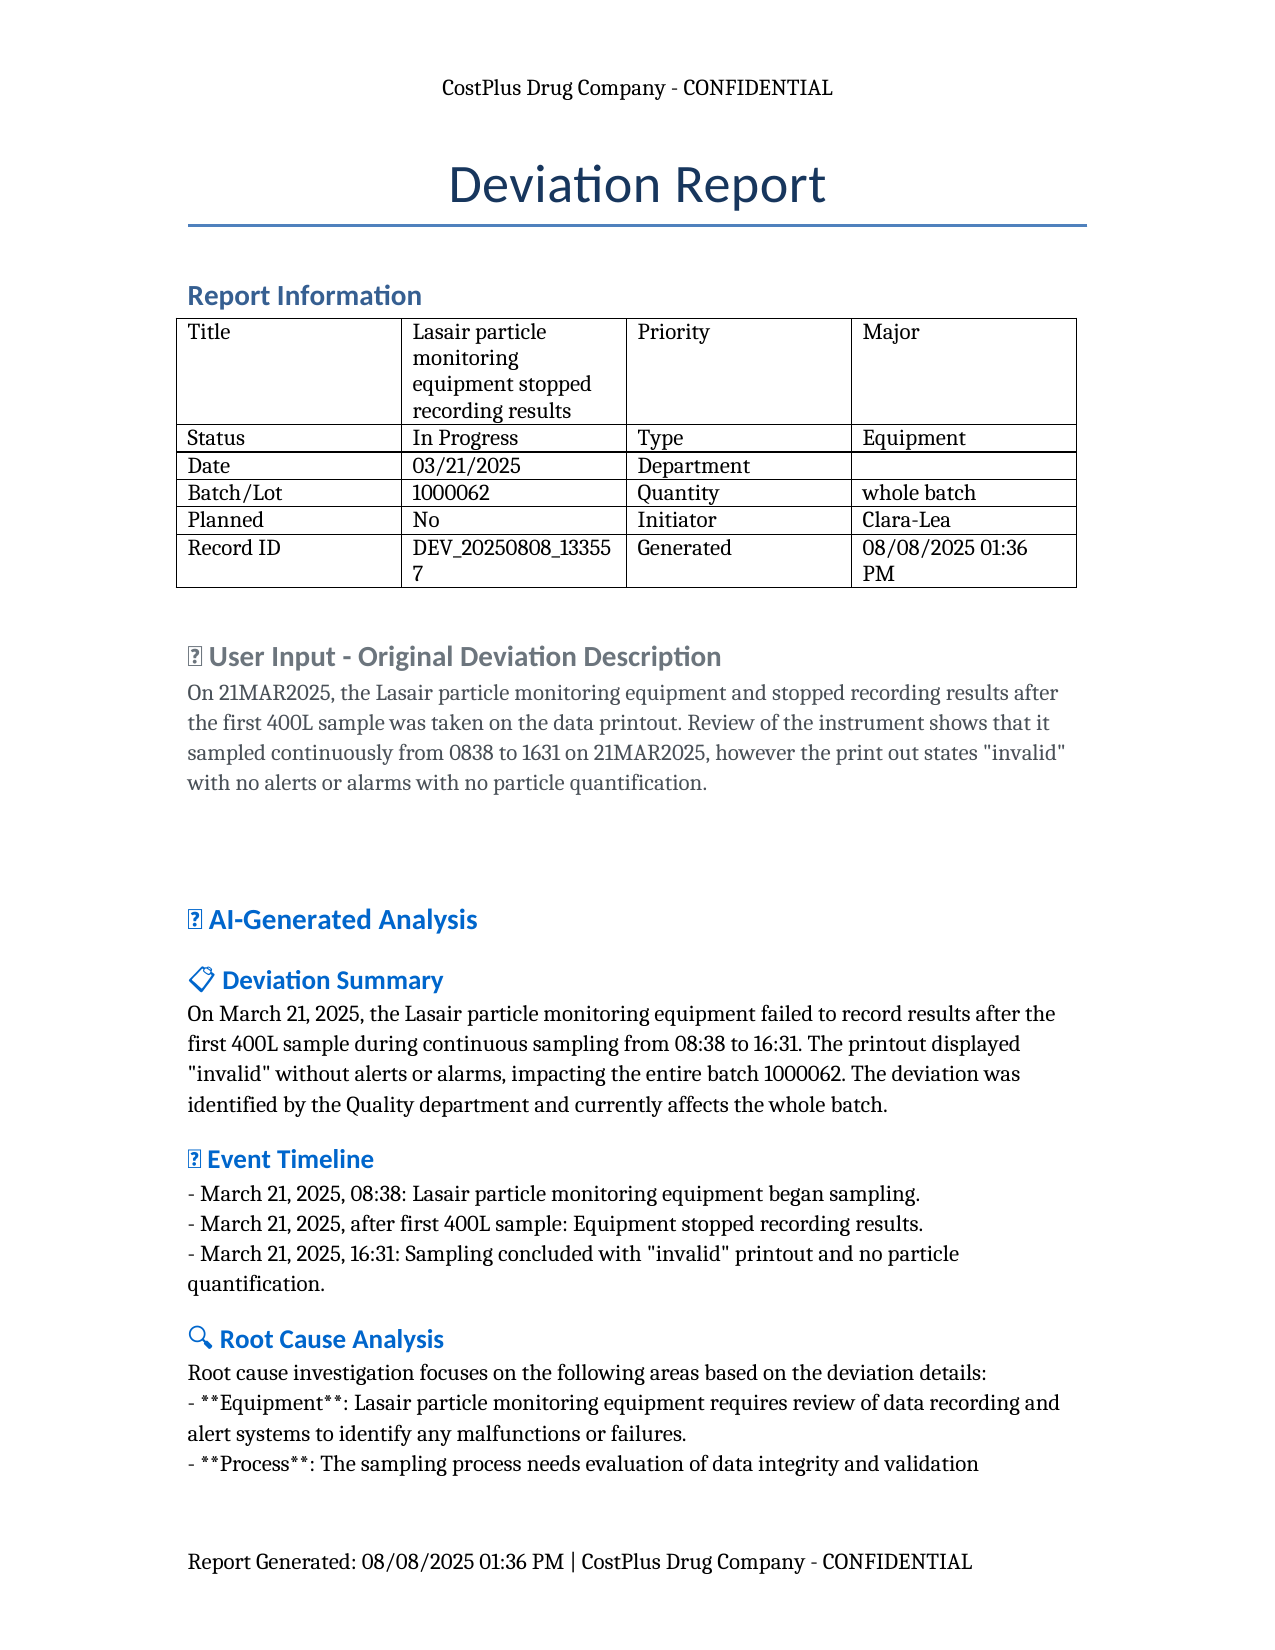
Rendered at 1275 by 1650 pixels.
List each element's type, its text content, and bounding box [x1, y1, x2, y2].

table_cell 08/08/2025 01:36 PM [852, 535, 1076, 587]
table_header Title [177, 319, 401, 424]
table_cell Date [177, 453, 401, 479]
subtitle Report Information [187, 277, 1087, 312]
text - March 21, 2025, 08:38: Lasair particle monitoring equipment began sampling. - March 21, 2025, after first 400L sample: Equipment stopped recording results. - March 21, 2025, 16:31: Sampling concluded with "invalid" printout and no particle quantification. [187, 1180, 1087, 1297]
text On 21MAR2025, the Lasair particle monitoring equipment and stopped recording results after the first 400L sample was taken on the data printout. Review of the instrument shows that it sampled continuously from 0838 to 1631 on 21MAR2025, however the print out states "invalid" with no alerts or alarms with no particle quantification. [187, 679, 1087, 796]
table_header Lasair particle monitoring equipment stopped recording results [402, 319, 626, 424]
table_cell whole batch [852, 480, 1076, 506]
table_cell Department [627, 453, 851, 479]
table_cell No [402, 507, 626, 533]
table_cell 1000062 [402, 480, 626, 506]
subtitle 📋 Deviation Summary [187, 963, 1087, 996]
table_cell [852, 453, 1076, 479]
table_cell Status [177, 425, 401, 451]
table_cell Planned [177, 507, 401, 533]
subtitle 👤 User Input - Original Deviation Description [187, 638, 1087, 674]
table_header Priority [627, 319, 851, 424]
subtitle 🔍 Root Cause Analysis [187, 1322, 1087, 1355]
table_cell Record ID [177, 535, 401, 587]
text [187, 1360, 1087, 1477]
table_cell Quantity [627, 480, 851, 506]
table_cell Initiator [627, 507, 851, 533]
text On March 21, 2025, the Lasair particle monitoring equipment failed to record results after the first 400L sample during continuous sampling from 08:38 to 16:31. The printout displayed "invalid" without alerts or alarms, impacting the entire batch 1000062. The deviation was identified by the Quality department and currently affects the whole batch. [187, 1001, 1087, 1118]
title Deviation Report [187, 150, 1087, 227]
subtitle ⏰ Event Timeline [187, 1142, 1087, 1176]
table_cell Clara-Lea [852, 507, 1076, 533]
subtitle 🤖 AI-Generated Analysis [187, 901, 1087, 937]
table_cell Generated [627, 535, 851, 587]
table_cell Batch/Lot [177, 480, 401, 506]
table_cell DEV_20250808_133557 [402, 535, 626, 587]
table_cell Type [627, 425, 851, 451]
table_cell In Progress [402, 425, 626, 451]
table_cell 03/21/2025 [402, 453, 626, 479]
table_cell Equipment [852, 425, 1076, 451]
table_header Major [852, 319, 1076, 424]
